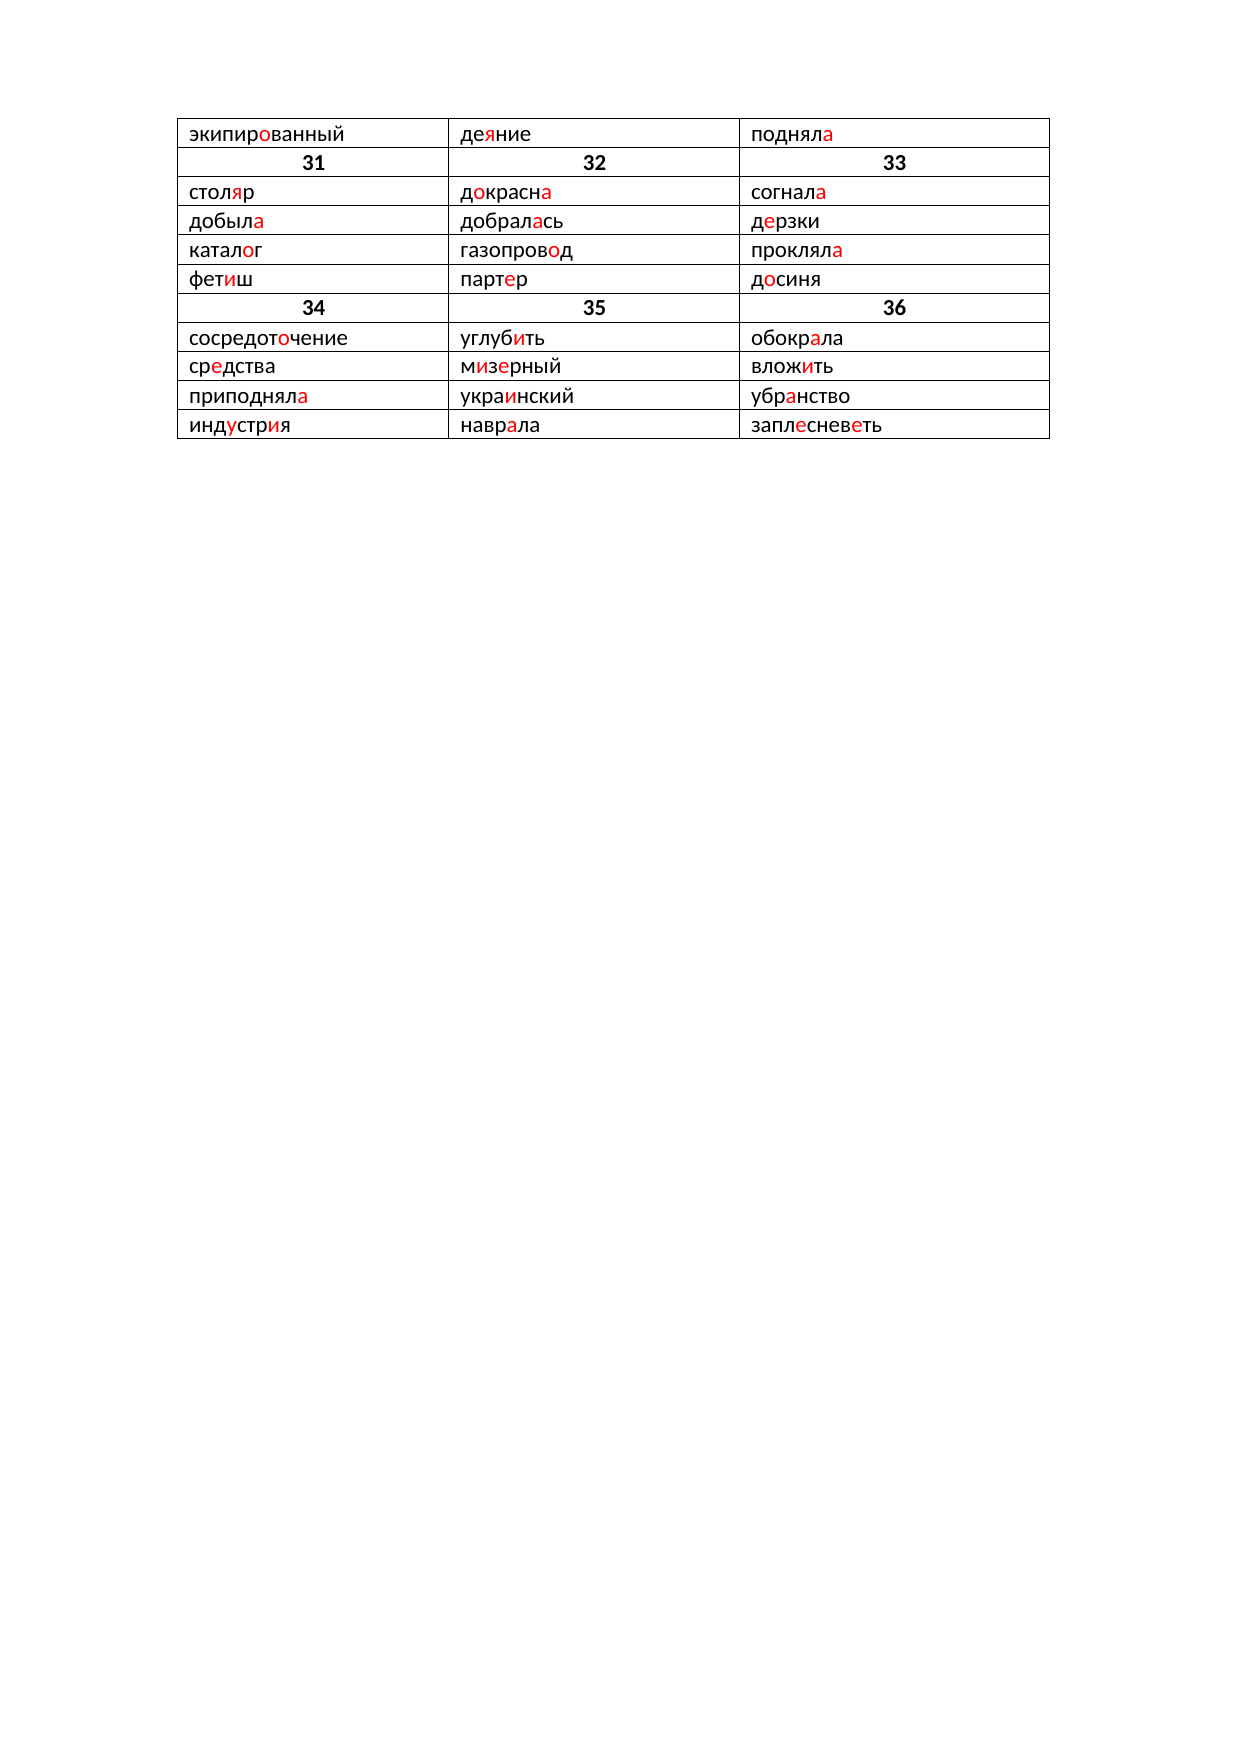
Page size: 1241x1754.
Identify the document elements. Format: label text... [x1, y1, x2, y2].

table_cell углубить [449, 323, 739, 351]
table_cell убранство [740, 381, 1049, 409]
table_cell индустрия [178, 410, 448, 438]
table_cell каталог [178, 235, 448, 263]
table_cell 33 [740, 148, 1049, 176]
table_cell добыла [178, 206, 448, 234]
table_cell согнала [740, 177, 1049, 205]
table_cell сосредоточение [178, 323, 448, 351]
table_cell заплесневеть [740, 410, 1049, 438]
table_cell досиня [740, 265, 1049, 292]
table_cell деяние [449, 119, 739, 147]
table_cell партер [449, 265, 739, 292]
table_cell обокрала [740, 323, 1049, 351]
table_cell фетиш [178, 265, 448, 292]
table_cell наврала [449, 410, 739, 438]
table_cell средства [178, 352, 448, 380]
table_cell 31 [178, 148, 448, 176]
table_cell добралась [449, 206, 739, 234]
table_cell 36 [740, 294, 1049, 322]
table_cell 32 [449, 148, 739, 176]
table_cell дерзки [740, 206, 1049, 234]
table_cell газопровод [449, 235, 739, 263]
table_cell прокляла [740, 235, 1049, 263]
table_cell столяр [178, 177, 448, 205]
table_cell приподняла [178, 381, 448, 409]
table_cell 35 [449, 294, 739, 322]
table_cell экипированный [178, 119, 448, 147]
table_cell докрасна [449, 177, 739, 205]
table_cell украинский [449, 381, 739, 409]
table_cell подняла [740, 119, 1049, 147]
table_cell мизерный [449, 352, 739, 380]
table_cell вложить [740, 352, 1049, 380]
table_cell 34 [178, 294, 448, 322]
